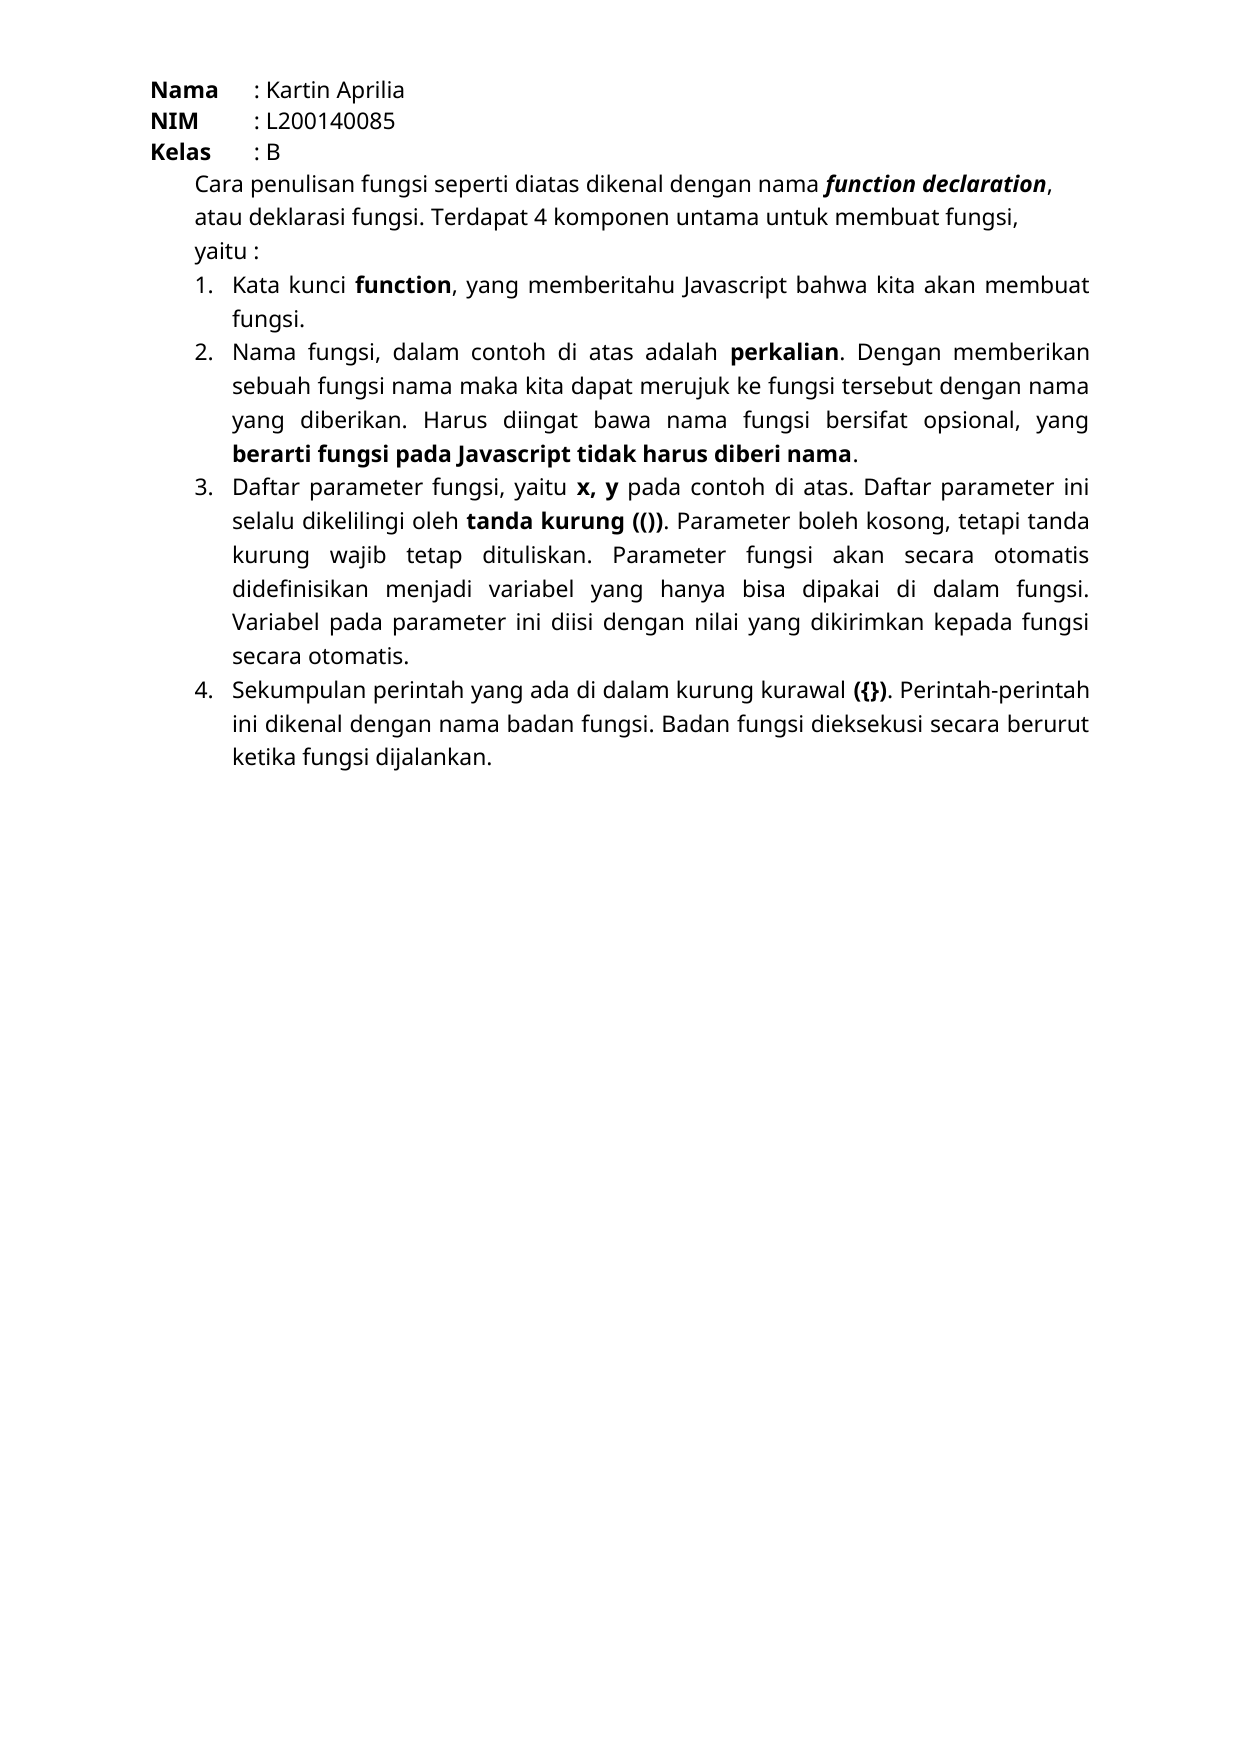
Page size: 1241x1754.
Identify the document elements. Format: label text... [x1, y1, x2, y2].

list Sekumpulan perintah yang ada di dalam kurung kurawal ({}). Perintah-perintah ini dikenal dengan nama badan fungsi. Badan fungsi dieksekusi secara berurut ketika fungsi dijalankan. [194, 674, 1090, 772]
list Kata kunci function, yang memberitahu Javascript bahwa kita akan membuat fungsi. [194, 269, 1090, 334]
list Nama fungsi, dalam contoh di atas adalah perkalian. Dengan memberikan sebuah fungsi nama maka kita dapat merujuk ke fungsi tersebut dengan nama yang diberikan. Harus diingat bawa nama fungsi bersifat opsional, yang berarti fungsi pada Javascript tidak harus diberi nama. [194, 336, 1090, 469]
list Daftar parameter fungsi, yaitu x, y pada contoh di atas. Daftar parameter ini selalu dikelilingi oleh tanda kurung (()). Parameter boleh kosong, tetapi tanda kurung wajib tetap dituliskan. Parameter fungsi akan secara otomatis didefinisikan menjadi variabel yang hanya bisa dipakai di dalam fungsi. Variabel pada parameter ini diisi dengan nilai yang dikirimkan kepada fungsi secara otomatis. [194, 471, 1090, 671]
list Cara penulisan fungsi seperti diatas dikenal dengan nama function declaration, atau deklarasi fungsi. Terdapat 4 komponen untama untuk membuat fungsi, yaitu : [194, 167, 1090, 266]
